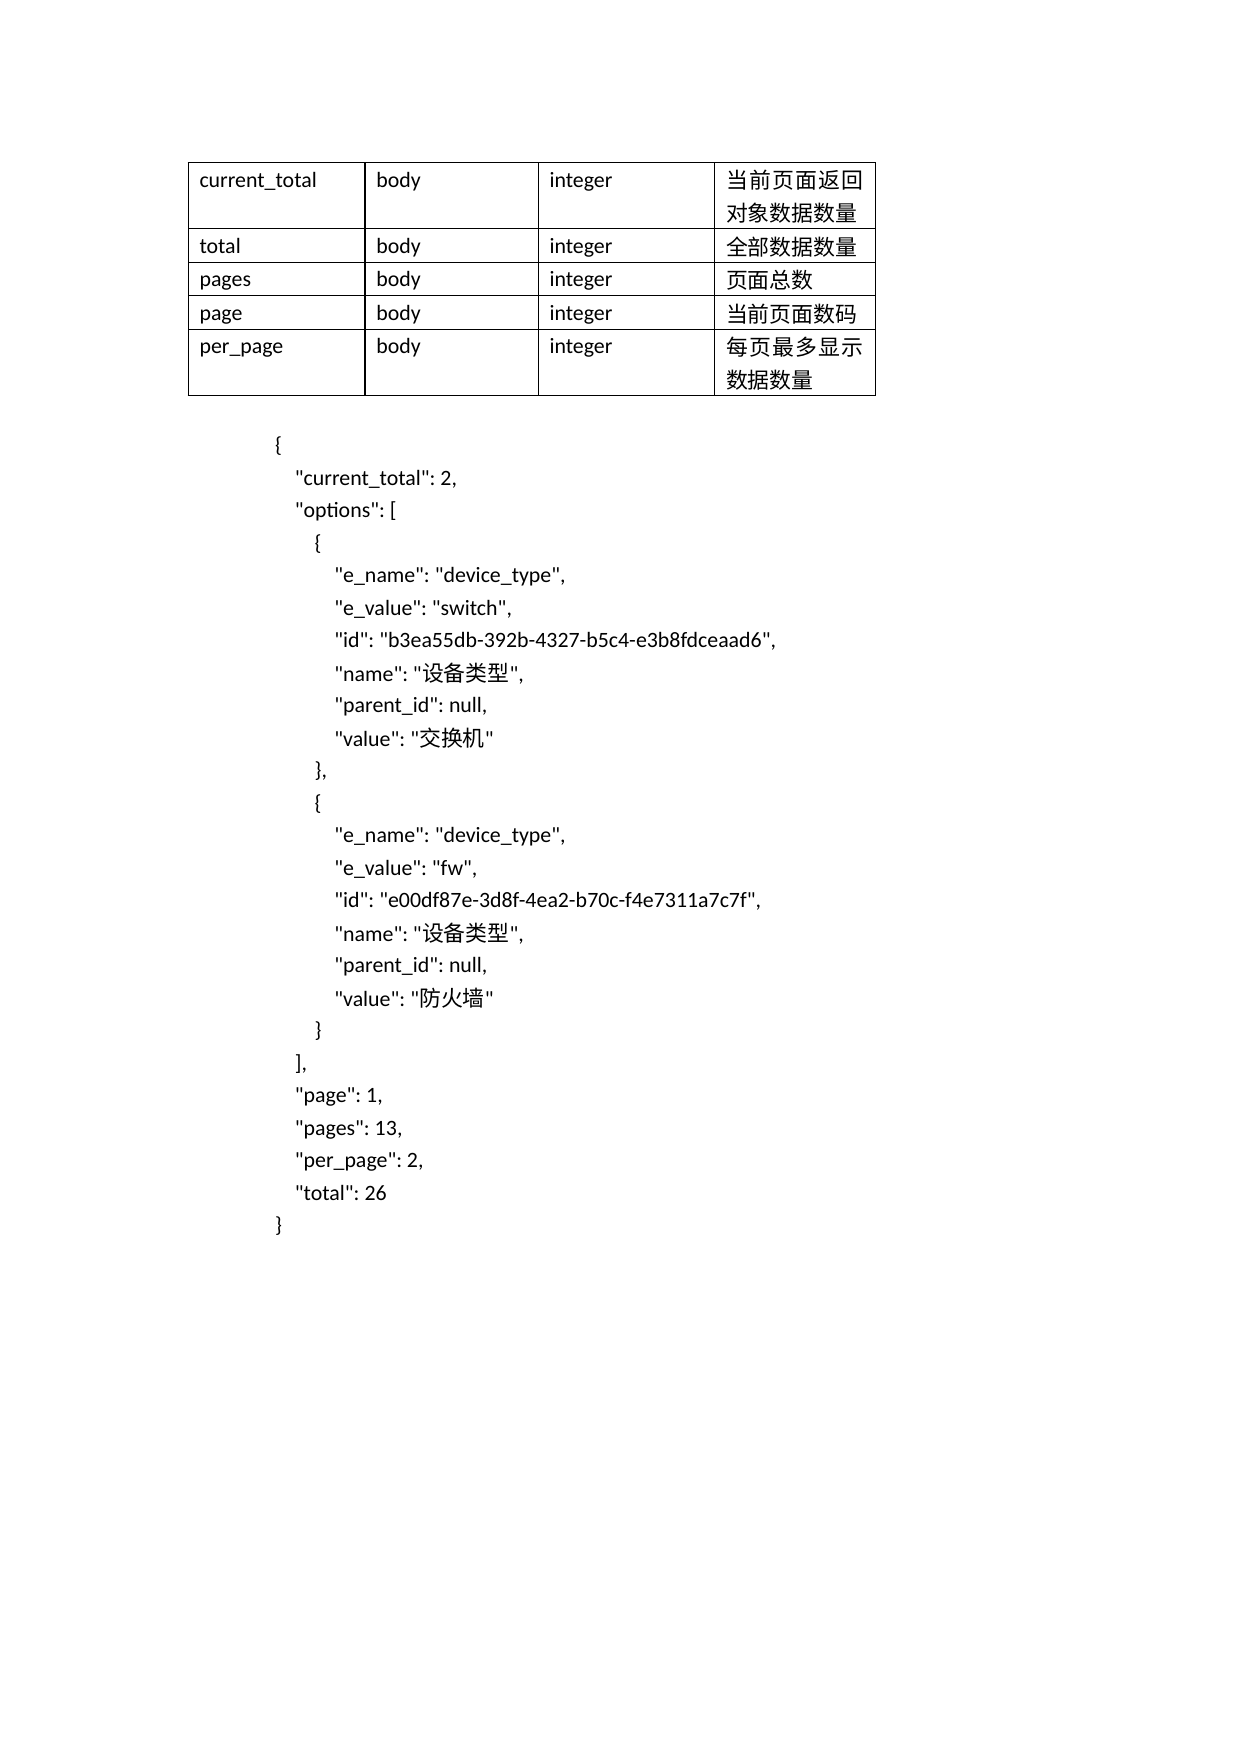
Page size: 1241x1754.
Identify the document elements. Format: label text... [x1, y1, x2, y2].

text "value": "防火墙" [275, 981, 1053, 1013]
table_cell 当前页面返回对象数据数量 [715, 163, 875, 228]
text "id": "b3ea55db-392b-4327-b5c4-e3b8fdceaad6", [275, 623, 1053, 656]
table_cell 当前页面数码 [715, 296, 875, 329]
text { [275, 786, 1053, 818]
text } [275, 1013, 1053, 1046]
text "e_name": "device_type", [275, 558, 1053, 591]
table_cell integer [539, 229, 714, 262]
text ], [275, 1046, 1053, 1078]
text }, [275, 753, 1053, 786]
text "e_name": "device_type", [275, 818, 1053, 851]
table_cell page [189, 296, 364, 329]
text "e_value": "fw", [275, 851, 1053, 883]
table_cell body [366, 330, 538, 395]
text "page": 1, [275, 1078, 1053, 1111]
text { [275, 526, 1053, 558]
table_cell body [366, 229, 538, 262]
table_cell current_total [189, 163, 364, 228]
text "e_value": "switch", [275, 591, 1053, 623]
table_cell integer [539, 296, 714, 329]
table_cell integer [539, 163, 714, 228]
text "per_page": 2, [275, 1143, 1053, 1176]
text "parent_id": null, [275, 948, 1053, 981]
table_cell pages [189, 263, 364, 295]
text "name": "设备类型", [275, 656, 1053, 688]
text "total": 26 [275, 1176, 1053, 1208]
text "parent_id": null, [275, 688, 1053, 721]
table_cell body [366, 296, 538, 329]
text "current_total": 2, [275, 461, 1053, 493]
table_cell total [189, 229, 364, 262]
text "pages": 13, [275, 1111, 1053, 1143]
text } [275, 1208, 1053, 1241]
table_cell per_page [189, 330, 364, 395]
table_cell body [366, 263, 538, 295]
text { [275, 428, 1053, 461]
table_cell 每页最多显示数据数量 [715, 330, 875, 395]
text "id": "e00df87e-3d8f-4ea2-b70c-f4e7311a7c7f", [275, 883, 1053, 916]
table_cell body [366, 163, 538, 228]
table_cell integer [539, 330, 714, 395]
text "name": "设备类型", [275, 916, 1053, 948]
table_cell integer [539, 263, 714, 295]
text "options": [ [275, 493, 1053, 526]
table_cell 全部数据数量 [715, 229, 875, 262]
table_cell 页面总数 [715, 263, 875, 295]
text "value": "交换机" [275, 721, 1053, 753]
